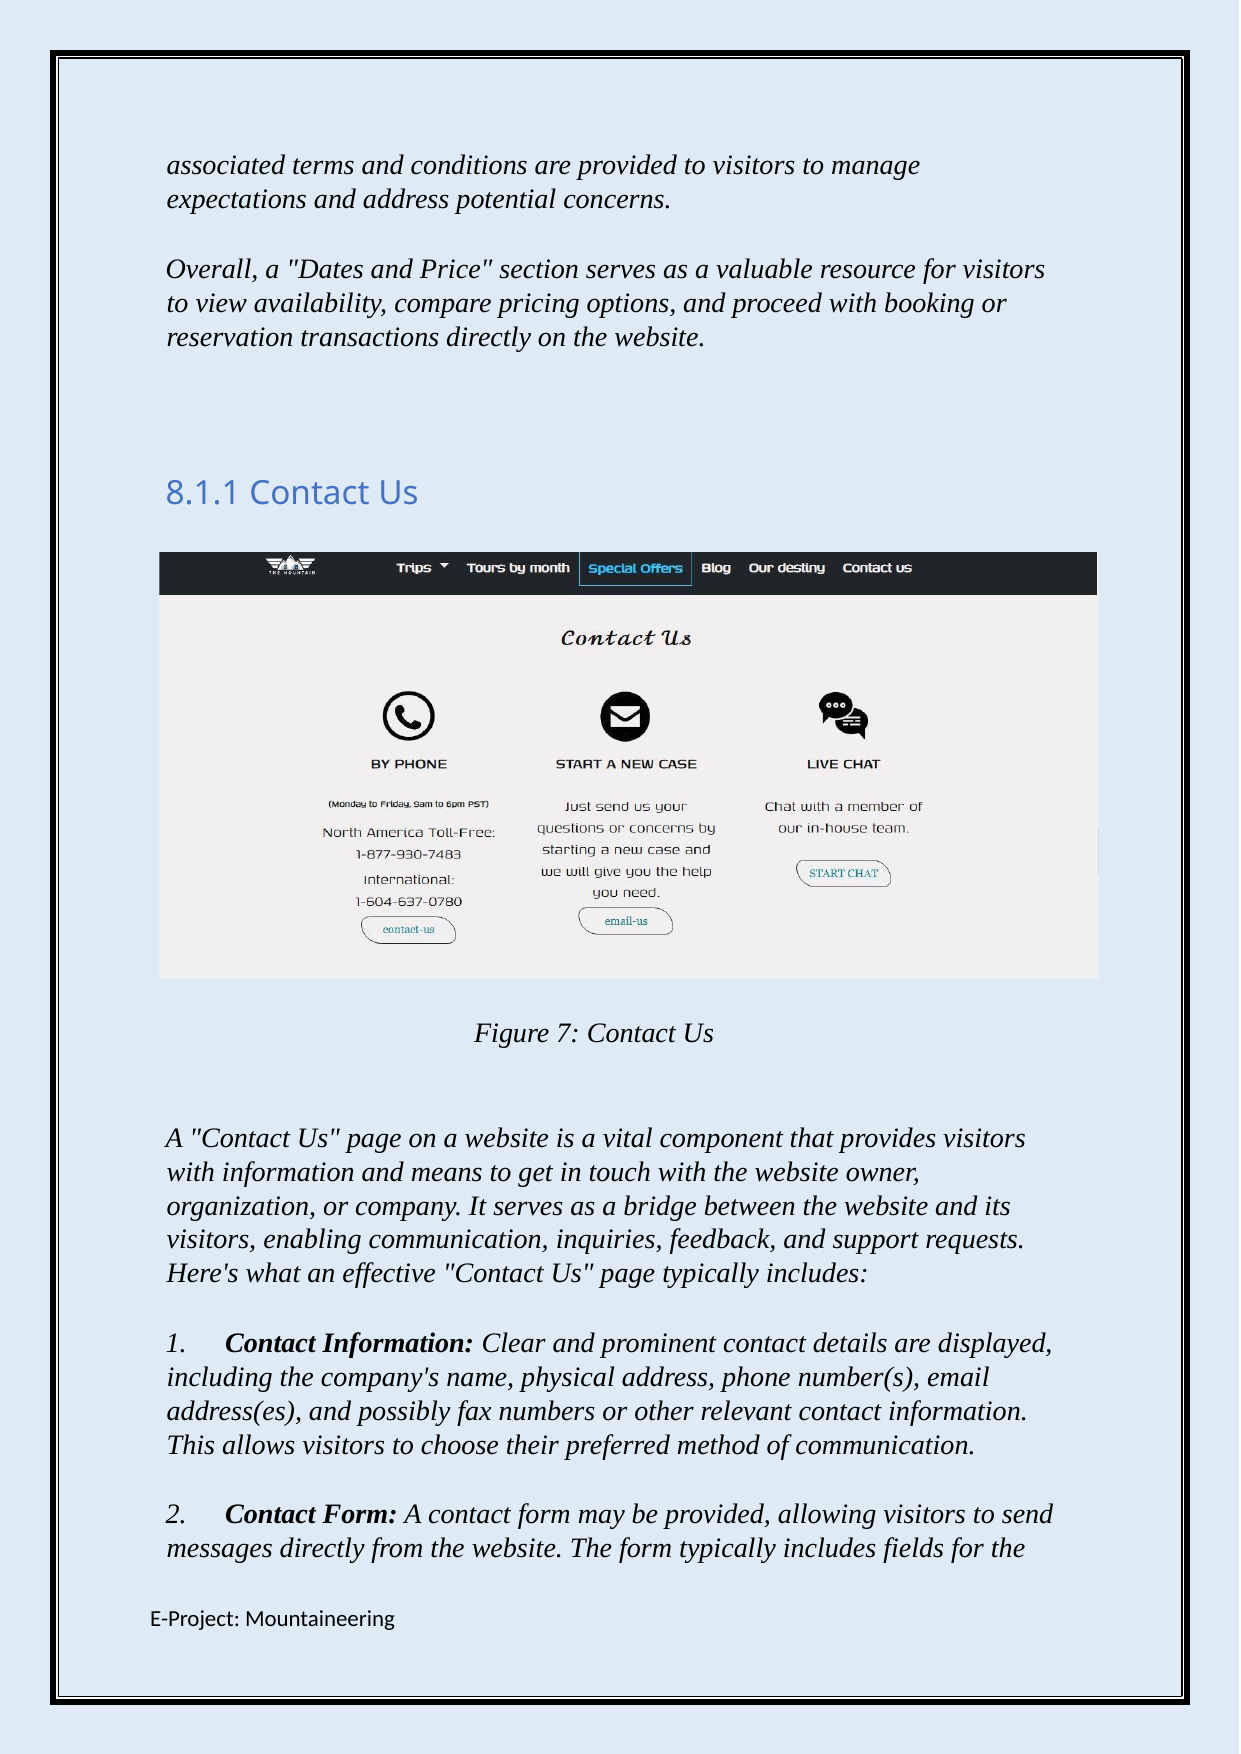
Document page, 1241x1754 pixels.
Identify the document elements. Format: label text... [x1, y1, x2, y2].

text A "Contact Us" page on a website is a vital component that provides visitors with information and means to get in touch with the website owner, organization, or company. It serves as a bridge between the website and its visitors, enabling communication, inquiries, feedback, and support requests. Here's what an effective "Contact Us" page typically includes: [165, 1121, 1070, 1289]
list Contact Information: Clear and prominent contact details are displayed, including the company's name, physical address, phone number(s), email address(es), and possibly fax numbers or other relevant contact information. This allows visitors to choose their preferred method of communication. [165, 1326, 1070, 1460]
text Figure 7: Contact Us [165, 1016, 1070, 1049]
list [165, 1497, 1070, 1563]
subtitle 8.1.1 Contact Us [165, 469, 1081, 514]
text Overall, a "Dates and Price" section serves as a valuable resource for visitors to view availability, compare pricing options, and proceed with booking or reservation transactions directly on the website. [165, 252, 1070, 352]
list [165, 148, 1070, 215]
picture [159, 552, 1099, 979]
